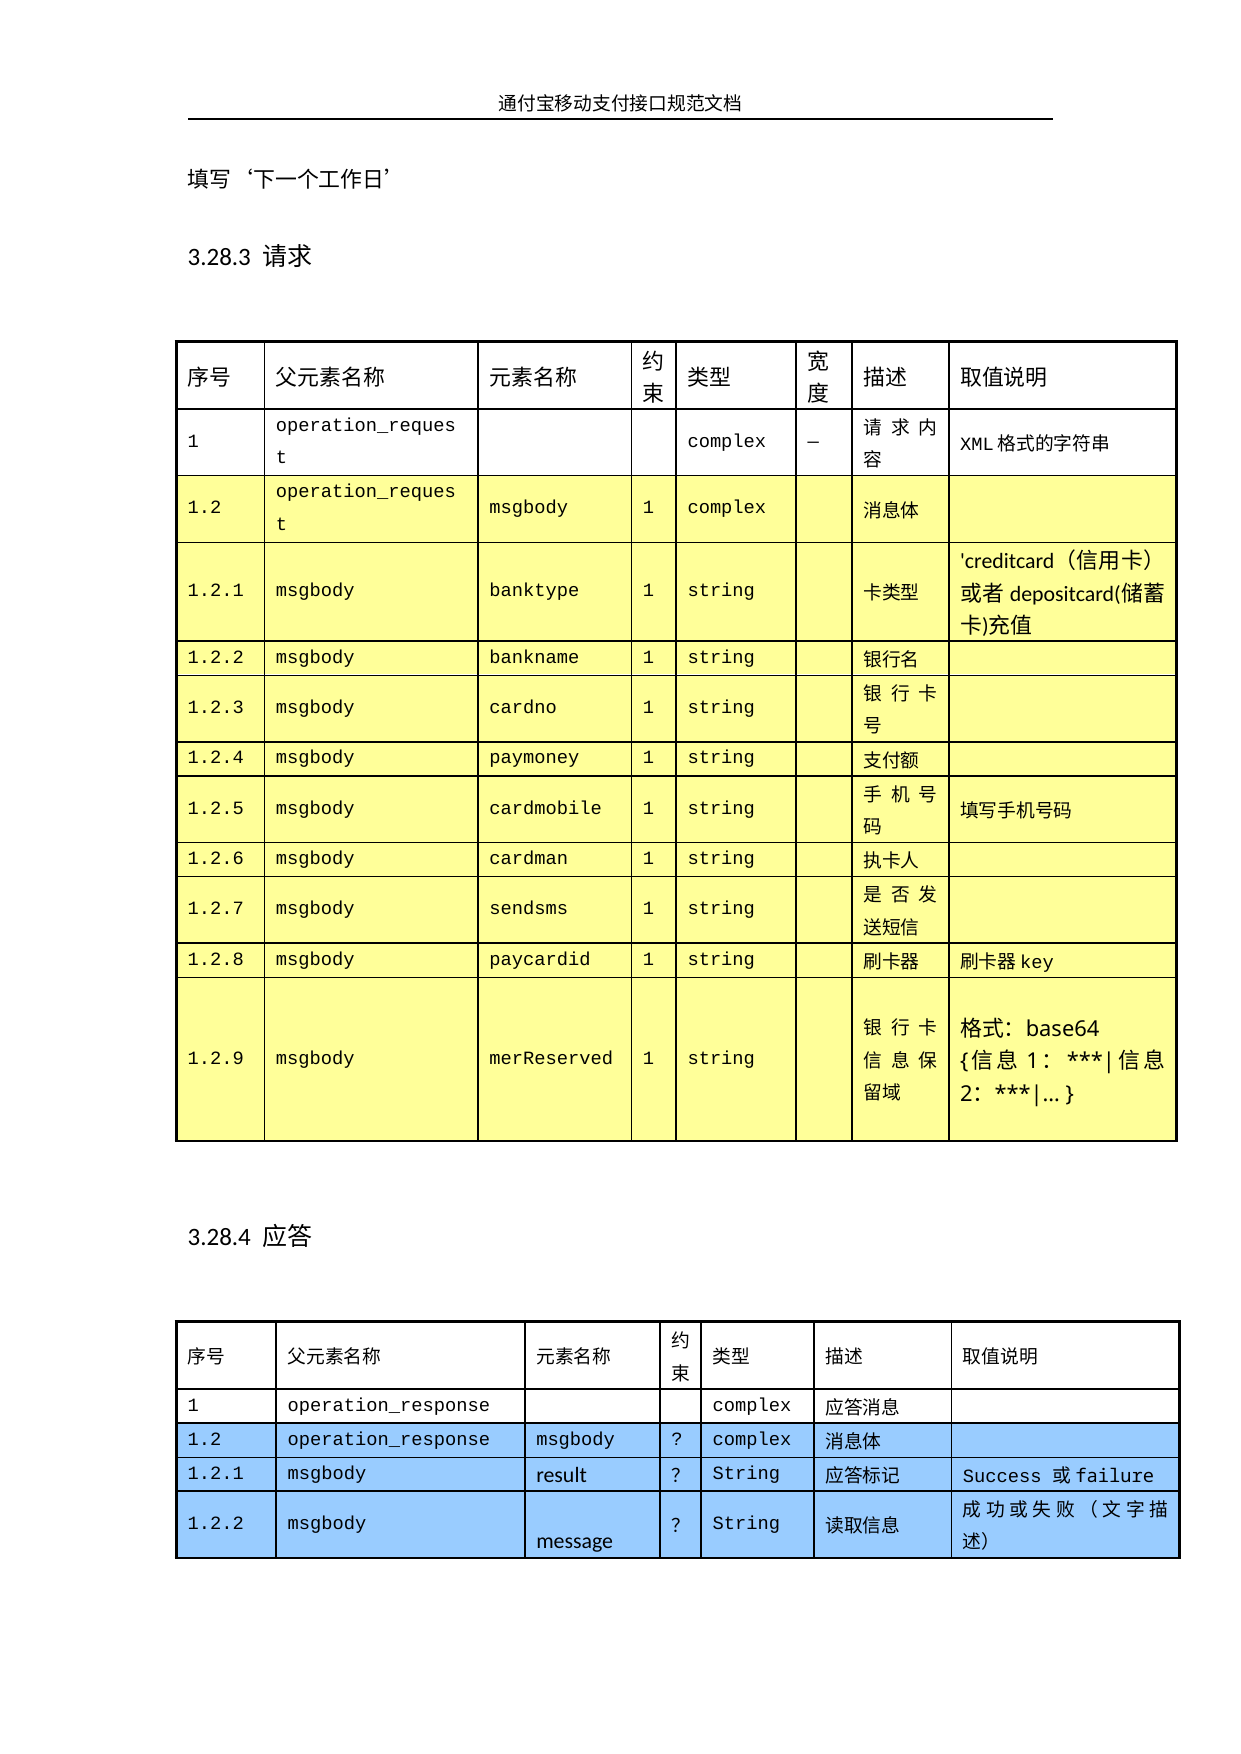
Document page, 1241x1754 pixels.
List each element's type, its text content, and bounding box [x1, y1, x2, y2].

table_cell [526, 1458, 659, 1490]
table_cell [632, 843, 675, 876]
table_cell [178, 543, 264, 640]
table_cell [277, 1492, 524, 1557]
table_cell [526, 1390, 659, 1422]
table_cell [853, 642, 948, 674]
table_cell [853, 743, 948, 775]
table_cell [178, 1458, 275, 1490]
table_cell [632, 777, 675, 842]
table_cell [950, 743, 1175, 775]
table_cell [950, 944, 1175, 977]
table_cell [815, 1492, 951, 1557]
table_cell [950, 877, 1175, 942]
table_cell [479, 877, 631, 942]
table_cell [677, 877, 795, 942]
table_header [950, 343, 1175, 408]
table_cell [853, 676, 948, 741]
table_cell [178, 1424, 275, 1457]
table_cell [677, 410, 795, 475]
subtitle 请求 [187, 222, 1053, 287]
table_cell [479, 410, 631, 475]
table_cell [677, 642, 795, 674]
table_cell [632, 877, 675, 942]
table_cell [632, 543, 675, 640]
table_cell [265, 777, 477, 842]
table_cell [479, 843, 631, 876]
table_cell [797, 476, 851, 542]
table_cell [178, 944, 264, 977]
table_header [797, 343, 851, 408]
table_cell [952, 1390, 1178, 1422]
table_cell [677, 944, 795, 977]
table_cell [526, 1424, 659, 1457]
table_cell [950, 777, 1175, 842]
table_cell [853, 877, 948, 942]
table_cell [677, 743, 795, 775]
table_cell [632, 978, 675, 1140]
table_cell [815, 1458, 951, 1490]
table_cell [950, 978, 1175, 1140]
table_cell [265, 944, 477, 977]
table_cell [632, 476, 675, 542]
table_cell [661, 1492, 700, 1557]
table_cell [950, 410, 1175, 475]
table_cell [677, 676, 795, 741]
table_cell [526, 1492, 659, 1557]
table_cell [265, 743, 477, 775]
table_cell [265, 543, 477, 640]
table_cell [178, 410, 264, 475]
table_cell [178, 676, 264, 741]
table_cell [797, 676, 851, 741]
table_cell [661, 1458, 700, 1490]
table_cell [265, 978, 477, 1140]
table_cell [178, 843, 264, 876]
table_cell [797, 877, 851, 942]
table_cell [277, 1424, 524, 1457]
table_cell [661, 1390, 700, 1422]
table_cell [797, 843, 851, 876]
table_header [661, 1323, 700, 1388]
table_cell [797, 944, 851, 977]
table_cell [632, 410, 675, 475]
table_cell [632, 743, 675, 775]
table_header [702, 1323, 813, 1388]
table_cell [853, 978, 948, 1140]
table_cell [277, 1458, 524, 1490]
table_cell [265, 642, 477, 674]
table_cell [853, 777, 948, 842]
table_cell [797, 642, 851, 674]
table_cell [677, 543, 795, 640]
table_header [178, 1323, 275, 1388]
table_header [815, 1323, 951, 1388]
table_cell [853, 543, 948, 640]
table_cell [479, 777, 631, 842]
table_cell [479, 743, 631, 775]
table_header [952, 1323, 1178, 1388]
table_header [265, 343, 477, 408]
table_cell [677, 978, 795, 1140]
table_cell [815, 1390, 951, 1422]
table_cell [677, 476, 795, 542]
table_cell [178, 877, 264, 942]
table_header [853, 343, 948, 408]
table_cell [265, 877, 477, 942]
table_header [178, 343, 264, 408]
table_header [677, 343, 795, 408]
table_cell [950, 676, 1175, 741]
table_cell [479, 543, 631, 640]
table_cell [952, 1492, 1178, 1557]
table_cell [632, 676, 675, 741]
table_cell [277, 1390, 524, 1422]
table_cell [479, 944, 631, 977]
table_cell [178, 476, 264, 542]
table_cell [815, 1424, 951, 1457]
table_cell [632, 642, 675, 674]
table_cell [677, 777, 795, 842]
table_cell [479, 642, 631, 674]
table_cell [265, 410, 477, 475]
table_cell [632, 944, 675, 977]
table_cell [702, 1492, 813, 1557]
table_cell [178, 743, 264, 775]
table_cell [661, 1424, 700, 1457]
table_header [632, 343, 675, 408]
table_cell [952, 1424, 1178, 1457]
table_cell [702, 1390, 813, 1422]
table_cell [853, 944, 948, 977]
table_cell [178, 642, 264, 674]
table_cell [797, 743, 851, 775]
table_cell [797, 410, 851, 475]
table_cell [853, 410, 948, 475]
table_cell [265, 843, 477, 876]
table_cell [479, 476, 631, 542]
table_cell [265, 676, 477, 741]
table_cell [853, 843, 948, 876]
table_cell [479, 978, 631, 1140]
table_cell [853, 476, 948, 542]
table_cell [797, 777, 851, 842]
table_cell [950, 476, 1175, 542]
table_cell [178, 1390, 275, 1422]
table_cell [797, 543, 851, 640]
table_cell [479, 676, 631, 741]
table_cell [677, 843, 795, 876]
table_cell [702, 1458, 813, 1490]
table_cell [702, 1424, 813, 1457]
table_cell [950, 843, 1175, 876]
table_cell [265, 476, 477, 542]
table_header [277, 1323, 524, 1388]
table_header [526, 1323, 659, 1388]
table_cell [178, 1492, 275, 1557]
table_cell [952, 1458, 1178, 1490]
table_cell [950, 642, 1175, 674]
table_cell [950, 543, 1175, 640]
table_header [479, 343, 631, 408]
subtitle 应答 [187, 1202, 1053, 1267]
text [187, 162, 1053, 194]
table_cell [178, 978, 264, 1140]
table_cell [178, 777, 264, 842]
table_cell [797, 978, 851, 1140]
